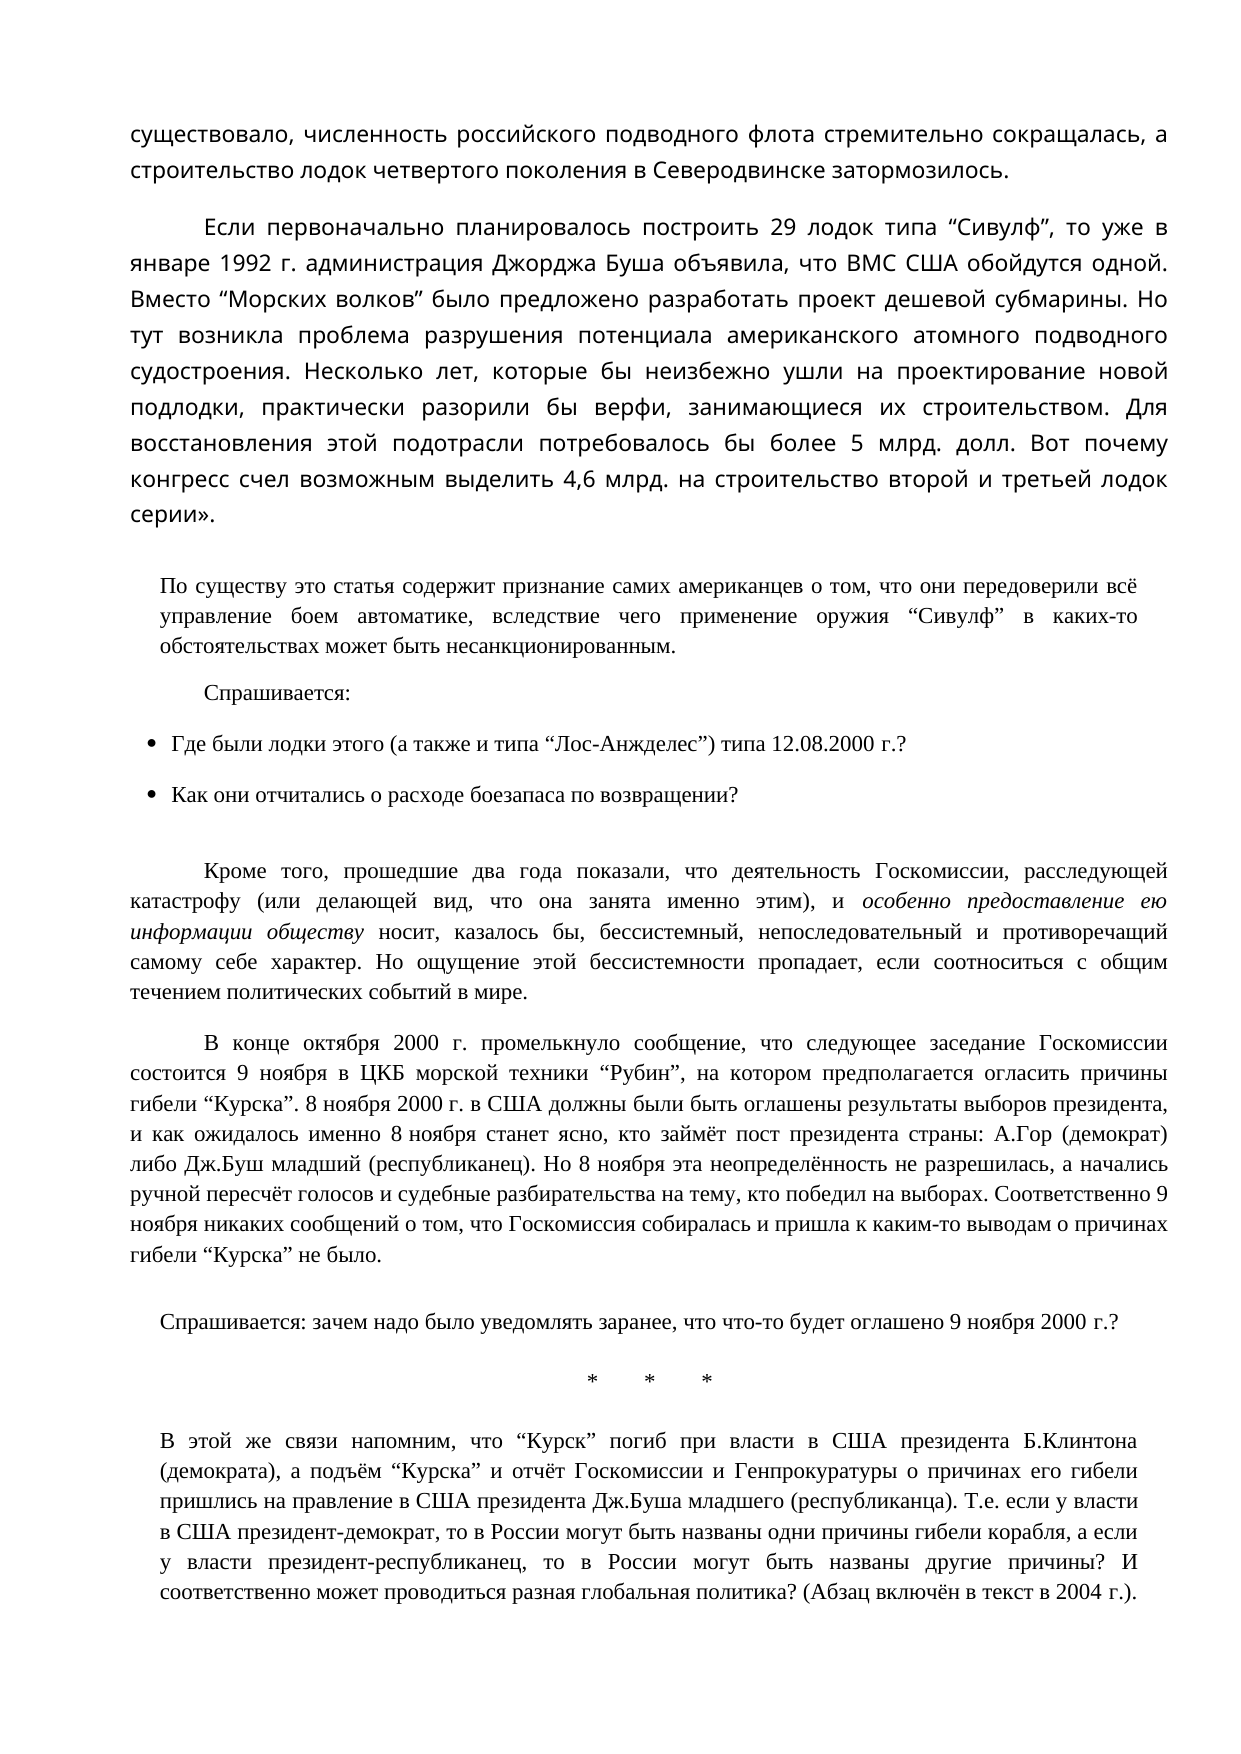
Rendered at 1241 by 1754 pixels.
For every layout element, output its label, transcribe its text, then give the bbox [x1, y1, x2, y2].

text Спрашивается: зачем надо было уведомлять заранее, что что-то будет оглашено 9 ноября 2000 г.? [159, 1308, 1140, 1335]
list Где были лодки этого (а также и типа “Лос-Анжделес”) типа 12.08.2000 г.? [148, 730, 1169, 757]
text По существу это статья содержит признание самих американцев о том, что они передоверили всё управление боем автоматике, вследствие чего применение оружия “Сивулф” в каких-то обстоятельствах может быть несанкционированным. [159, 572, 1140, 659]
text Кроме того, прошедшие два года показали, что деятельность Госкомиссии, расследующей катастрофу (или делающей вид, что она занята именно этим), и особенно предоставление ею информации обществу носит, казалось бы, бессистемный, непоследовательный и противоречащий самому себе характер. Но ощущение этой бессистемности пропадает, если соотноситься с общим течением политических событий в мире. [130, 857, 1169, 1004]
text Спрашивается: [130, 679, 1169, 706]
text Если первоначально планировалось построить 29 лодок типа “Сивулф”, то уже в январе 1992 г. администрация Джорджа Буша объявила, что ВМС США обойдутся одной. Вместо “Морских волков” было предложено разработать проект дешевой субмарины. Но тут возникла проблема разрушения потенциала американского атомного подводного судостроения. Несколько лет, которые бы неизбежно ушли на проектирование новой подлодки, практически разорили бы верфи, занимающиеся их строительством. Для восстановления этой подотрасли потребовалось бы более 5 млрд. долл. Вот почему конгресс счел возможным выделить 4,6 млрд. на строительство второй и третьей лодок серии». [130, 211, 1169, 530]
text * * * [130, 1368, 1169, 1394]
list Как они отчитались о расходе боезапаса по возвращении? [148, 781, 1169, 808]
text В этой же связи напомним, что “Курск” погиб при власти в США президента Б.Клинтона (демократа), а подъём “Курска” и отчёт Госкомиссии и Генпрокуратуры о причинах его гибели пришлись на правление в США президента Дж.Буша младшего (республиканца). Т.е. если у власти в США президент-демократ, то в России могут быть названы одни причины гибели корабля, а если у власти президент-республиканец, то в России могут быть названы другие причины? И соответственно может проводиться разная глобальная политика? (Абзац включён в текст в 2004 г.). [159, 1427, 1140, 1604]
text В конце октября 2000 г. промелькнуло сообщение, что следующее заседание Госкомиссии состоится 9 ноября в ЦКБ морской техники “Рубин”, на котором предполагается огласить причины гибели “Курска”. 8 ноября 2000 г. в США должны были быть оглашены результаты выборов президента, и как ожидалось именно 8 ноября станет ясно, кто займёт пост президента страны: А.Гор (демократ) либо Дж.Буш младший (республиканец). Но 8 ноября эта неопределённость не разрешилась, а начались ручной пересчёт голосов и судебные разбирательства на тему, кто победил на выборах. Соответственно 9 ноября никаких сообщений о том, что Госкомиссия собиралась и пришла к каким-то выводам о причинах гибели “Курска” не было. [130, 1029, 1169, 1267]
